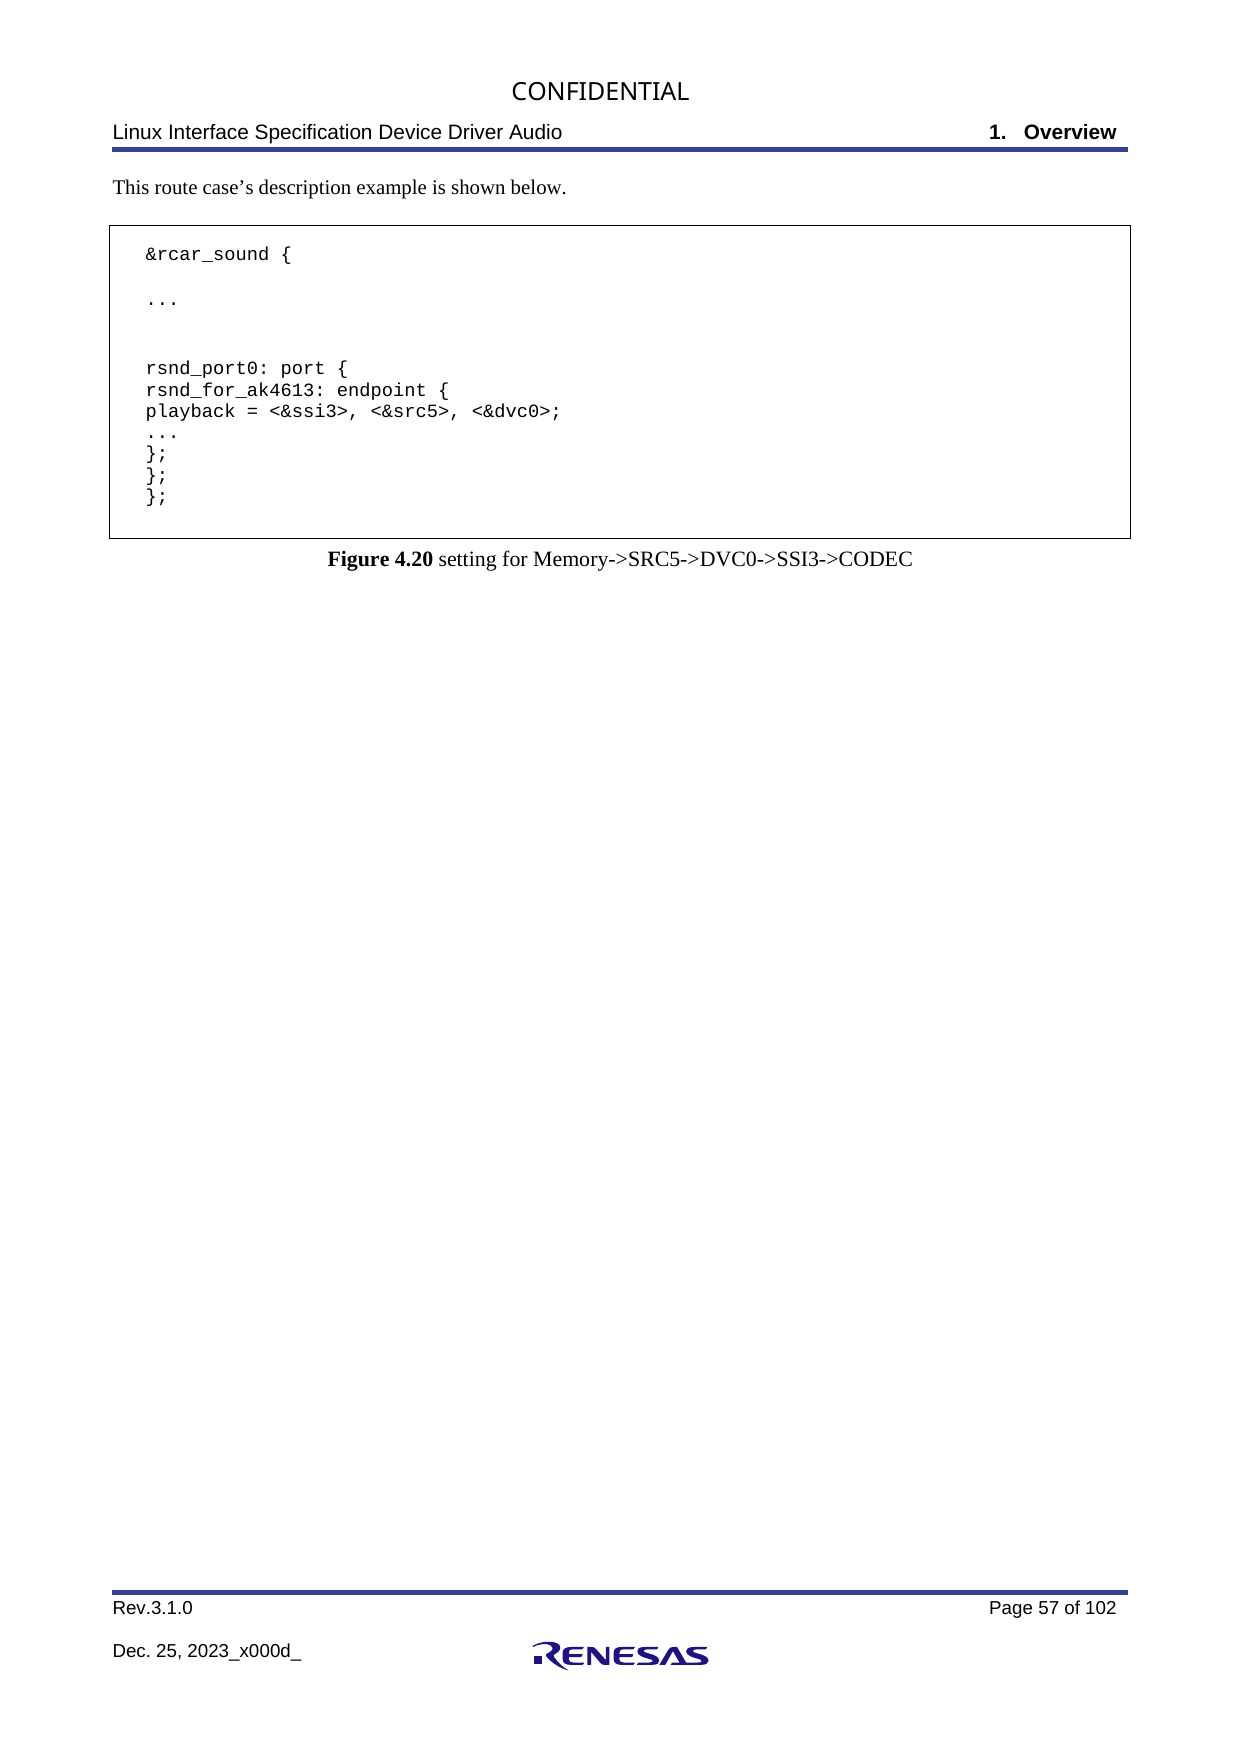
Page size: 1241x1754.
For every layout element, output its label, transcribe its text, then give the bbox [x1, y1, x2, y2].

text Figure 4.20 setting for Memory->SRC5->DVC0->SSI3->CODEC [112, 545, 1128, 572]
text This route case’s description example is shown below. [112, 173, 1128, 200]
